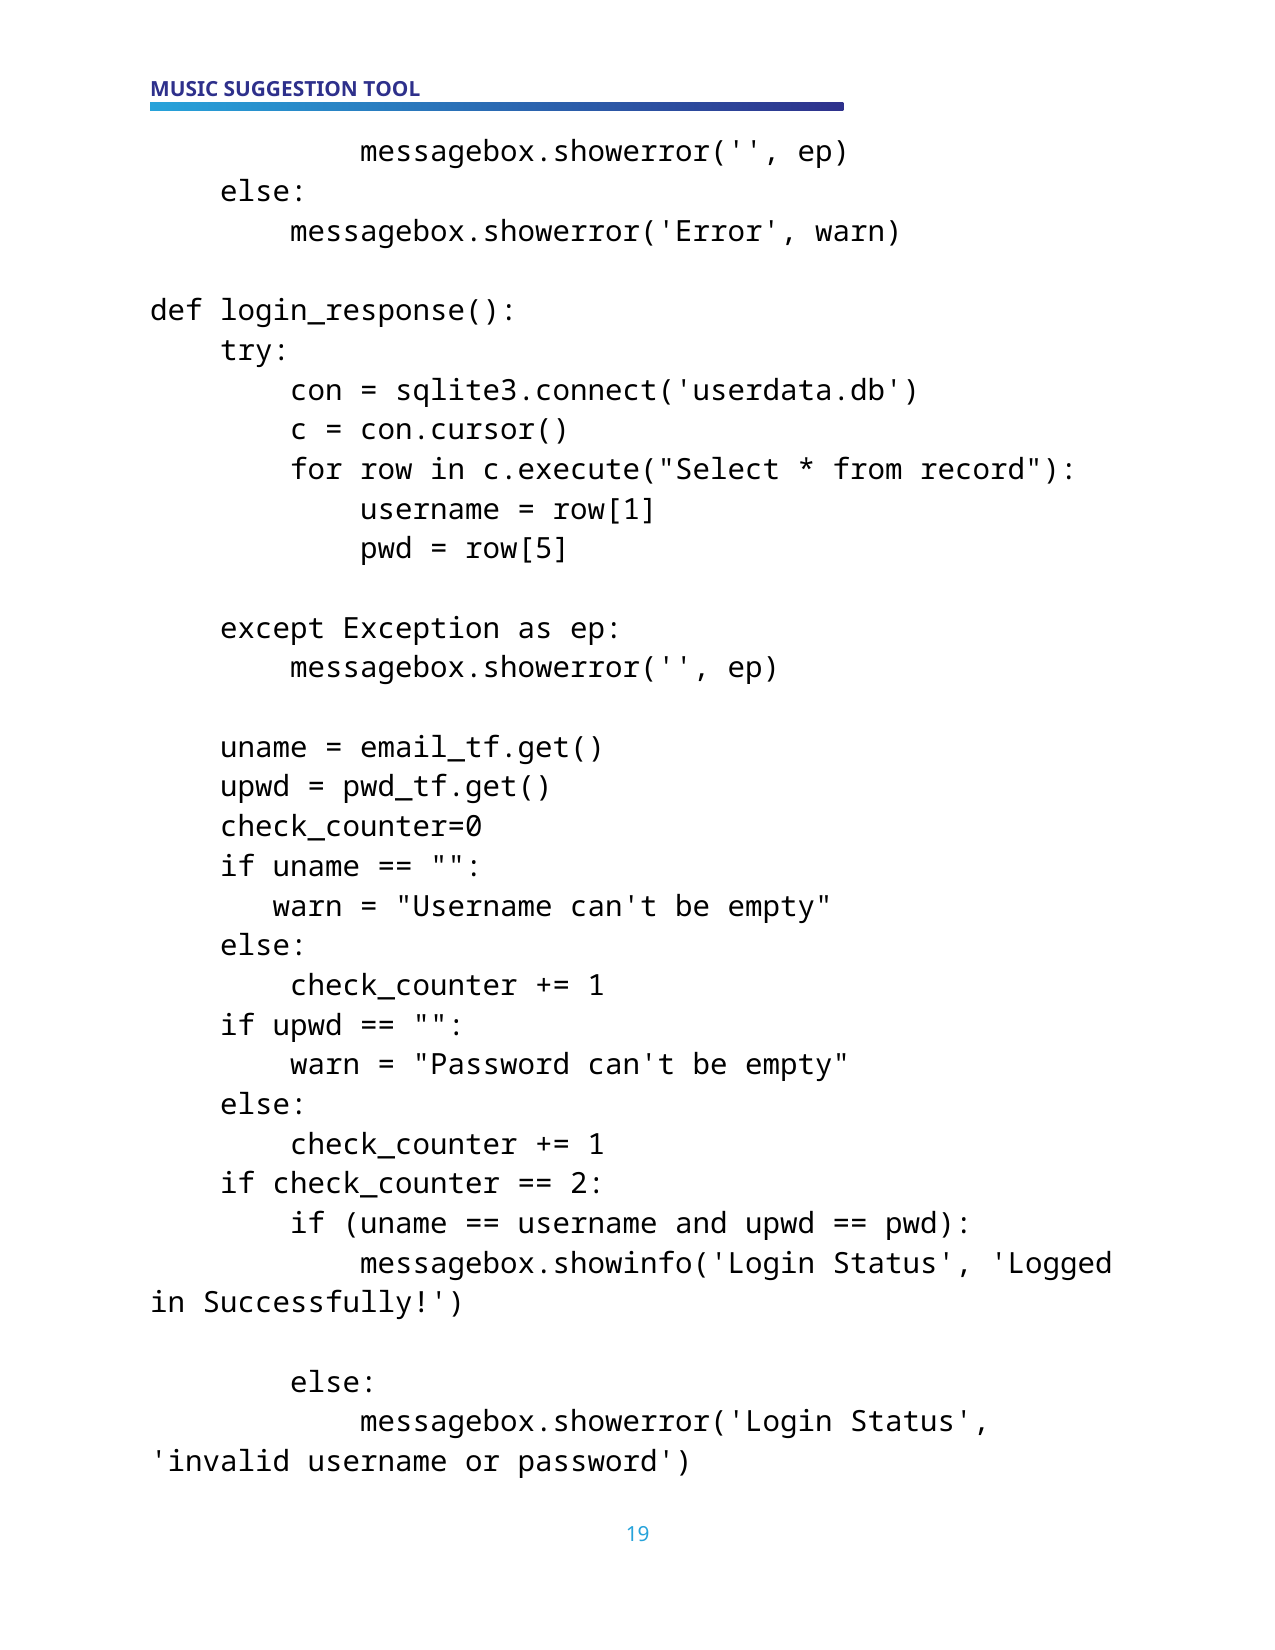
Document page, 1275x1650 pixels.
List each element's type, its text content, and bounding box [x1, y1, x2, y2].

text check_counter += 1 [150, 1123, 1125, 1163]
text def login_response(): [150, 289, 1125, 329]
text warn = "Username can't be empty" [150, 885, 1125, 924]
text else: [150, 170, 1125, 210]
text for row in c.execute("Select * from record"): [150, 448, 1125, 488]
text c = con.cursor() [150, 408, 1125, 448]
text username = row[1] [150, 488, 1125, 528]
text if uname == "": [150, 845, 1125, 885]
text except Exception as ep: [150, 607, 1125, 647]
text check_counter=0 [150, 805, 1125, 845]
text warn = "Password can't be empty" [150, 1043, 1125, 1083]
text if (uname == username and upwd == pwd): [150, 1202, 1125, 1242]
text pwd = row[5] [150, 528, 1125, 567]
text messagebox.showerror('Login Status', 'invalid username or password') [150, 1401, 1125, 1480]
text if check_counter == 2: [150, 1163, 1125, 1202]
text messagebox.showerror('', ep) [150, 131, 1125, 170]
text upwd = pwd_tf.get() [150, 766, 1125, 805]
text if upwd == "": [150, 1004, 1125, 1043]
text else: [150, 924, 1125, 964]
text else: [150, 1361, 1125, 1401]
text messagebox.showerror('', ep) [150, 647, 1125, 686]
text messagebox.showinfo('Login Status', 'Logged in Successfully!') [150, 1242, 1125, 1321]
text con = sqlite3.connect('userdata.db') [150, 369, 1125, 408]
text check_counter += 1 [150, 964, 1125, 1004]
text try: [150, 329, 1125, 369]
text else: [150, 1083, 1125, 1123]
text uname = email_tf.get() [150, 726, 1125, 766]
text messagebox.showerror('Error', warn) [150, 210, 1125, 250]
